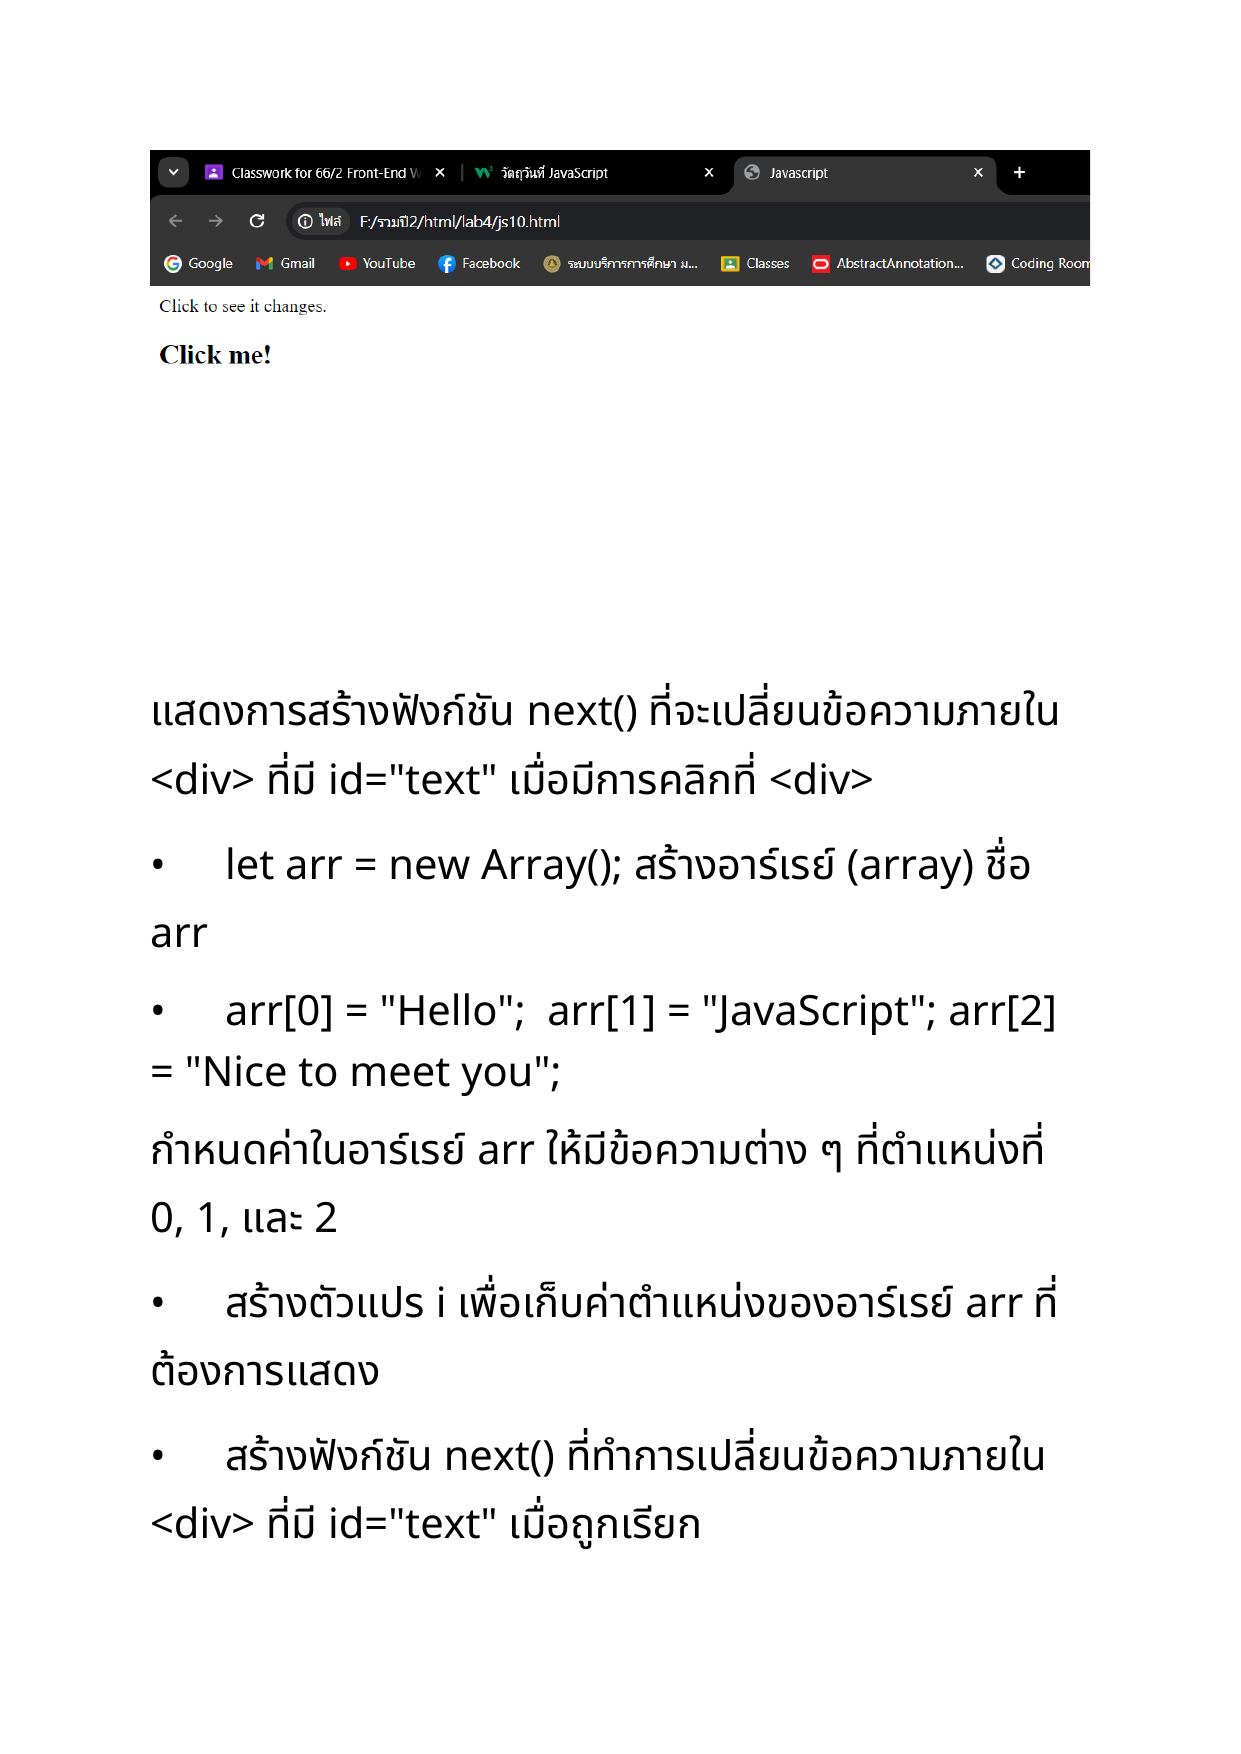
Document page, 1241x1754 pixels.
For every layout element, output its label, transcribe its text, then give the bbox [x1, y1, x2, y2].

picture [150, 150, 1091, 587]
text • let arr = new Array(); สร้างอาร์เรย์ (array) ชื่อ arr [150, 834, 1090, 959]
text • สร้างตัวแปร i เพื่อเก็บค่าตำแหน่งของอาร์เรย์ arr ที่ต้องการแสดง [150, 1273, 1090, 1404]
text • arr[0] = "Hello"; arr[1] = "JavaScript"; arr[2] = "Nice to meet you"; [150, 980, 1090, 1098]
text แสดงการสร้างฟังก์ชัน next() ที่จะเปลี่ยนข้อความภายใน <div> ที่มี id="text" เมื่อมีการคลิกที่ <div> [150, 681, 1090, 813]
text กำหนดค่าในอาร์เรย์ arr ให้มีข้อความต่าง ๆ ที่ตำแหน่งที่ 0, 1, และ 2 [150, 1119, 1090, 1251]
text • สร้างฟังก์ชัน next() ที่ทำการเปลี่ยนข้อความภายใน <div> ที่มี id="text" เมื่อถูกเรียก [150, 1426, 1090, 1557]
